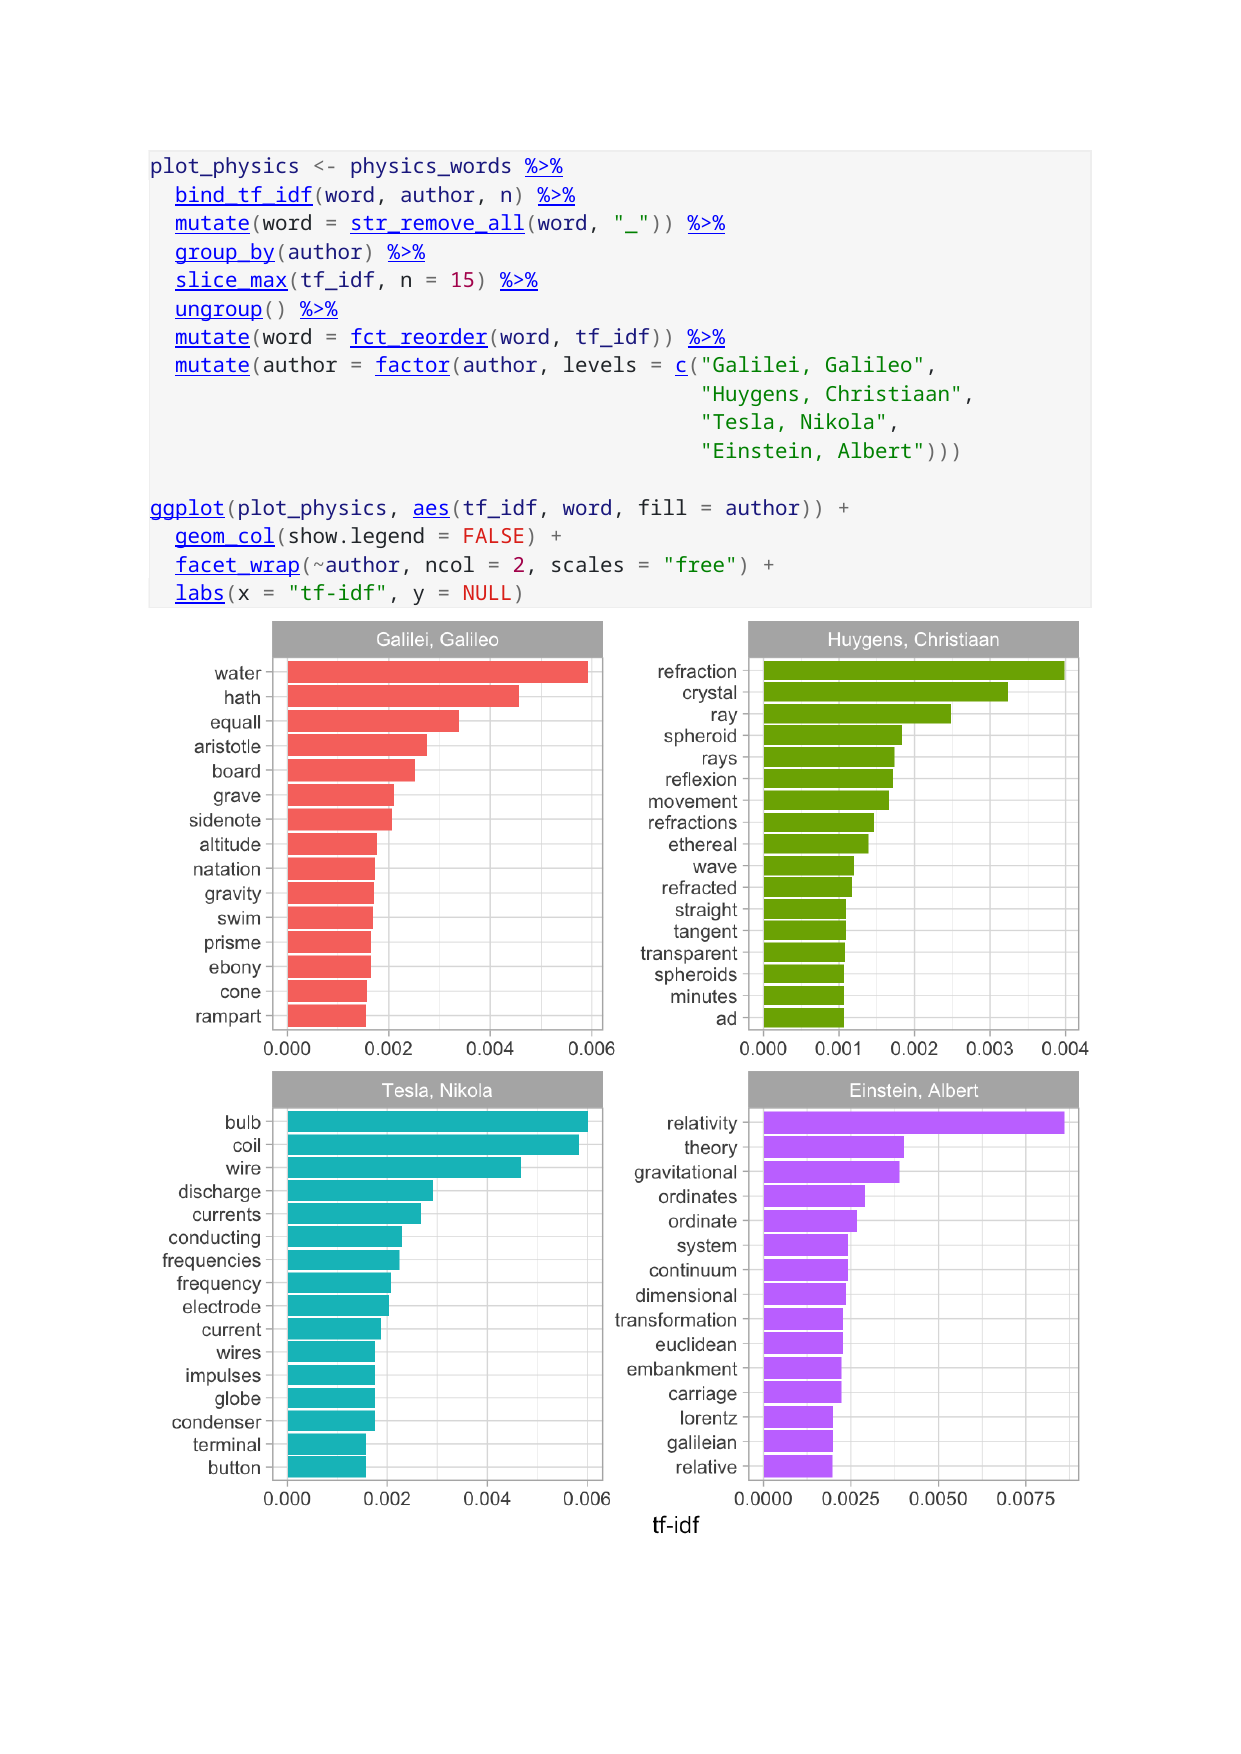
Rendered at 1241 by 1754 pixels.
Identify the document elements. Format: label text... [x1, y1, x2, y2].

text mutate(word = fct_reorder(word, tf_idf)) %>% [150, 322, 1090, 351]
text ggplot(plot_physics, aes(tf_idf, word, fill = author)) + [150, 493, 1090, 521]
text facet_wrap(~author, ncol = 2, scales = "free") + [150, 550, 1090, 577]
text "Einstein, Albert"))) [150, 436, 1090, 464]
text group_by(author) %>% [150, 237, 1090, 265]
text ungroup() %>% [150, 294, 1090, 322]
picture [150, 608, 1091, 1549]
text "Tesla, Nikola", [150, 407, 1090, 436]
text bind_tf_idf(word, author, n) %>% [150, 180, 1090, 208]
text plot_physics <- physics_words %>% [150, 152, 1090, 180]
text geom_col(show.legend = FALSE) + [150, 521, 1090, 550]
text slice_max(tf_idf, n = 15) %>% [150, 265, 1090, 294]
text labs(x = "tf-idf", y = NULL) [150, 577, 1090, 607]
text mutate(word = str_remove_all(word, "_")) %>% [150, 208, 1090, 237]
text mutate(author = factor(author, levels = c("Galilei, Galileo", [150, 351, 1090, 379]
text "Huygens, Christiaan", [150, 379, 1090, 407]
